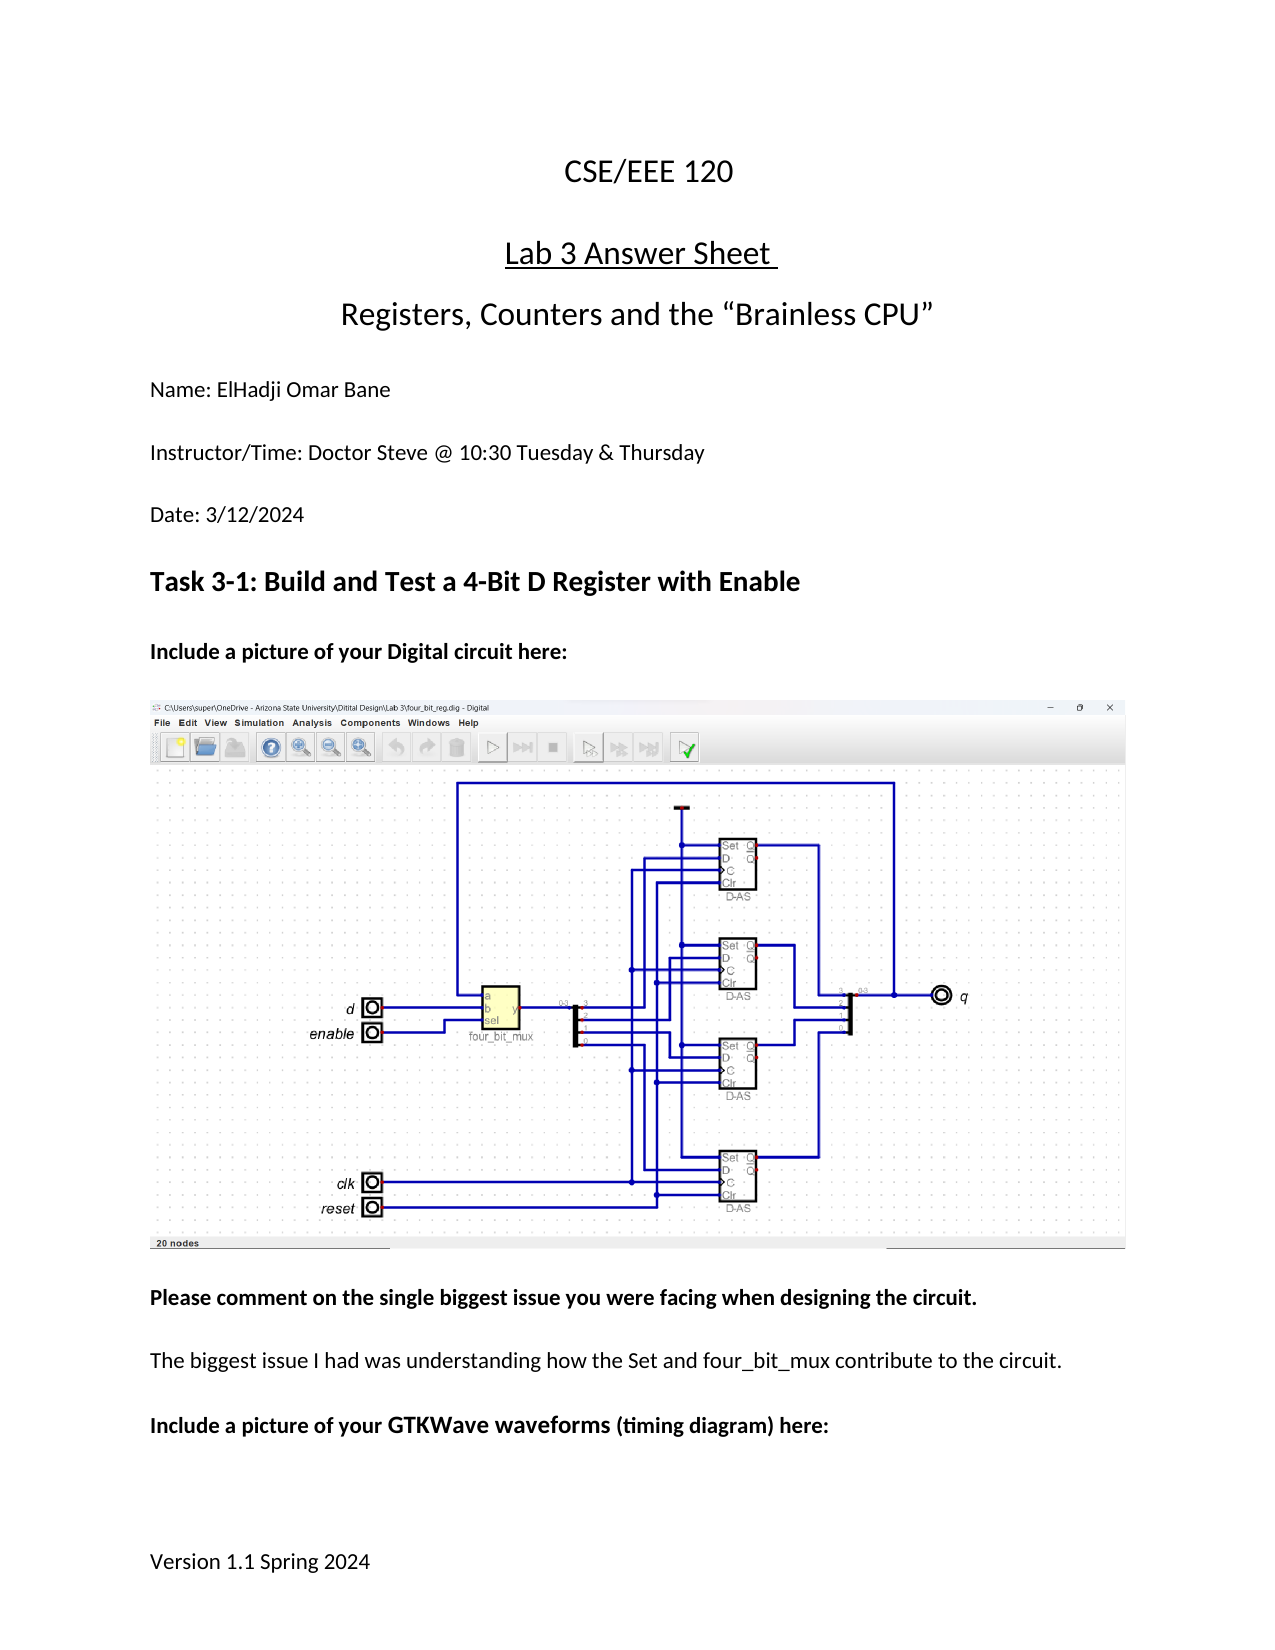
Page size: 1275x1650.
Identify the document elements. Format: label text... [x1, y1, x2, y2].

text Include a picture of your Digital circuit here: [150, 637, 1125, 666]
text Name: ElHadji Omar Bane [150, 375, 1125, 403]
text Task 3-1: Build and Test a 4-Bit D Register with Enable [150, 563, 1125, 599]
text Date: 3/12/2024 [150, 500, 1125, 528]
text Instructor/Time: Doctor Steve @ 10:30 Tuesday & Thursday [150, 438, 1125, 466]
text Include a picture of your GTKWave waveforms (timing diagram) here: [150, 1409, 1125, 1440]
text CSE/EEE 120 [150, 150, 1125, 191]
picture [150, 700, 1125, 1249]
text The biggest issue I had was understanding how the Set and four_bit_mux contribute to the circuit. [150, 1346, 1125, 1374]
text Lab 3 Answer Sheet [150, 232, 1125, 273]
text Please comment on the single biggest issue you were facing when designing the circuit. [150, 1283, 1125, 1312]
text Registers, Counters and the “Brainless CPU” [150, 293, 1125, 334]
